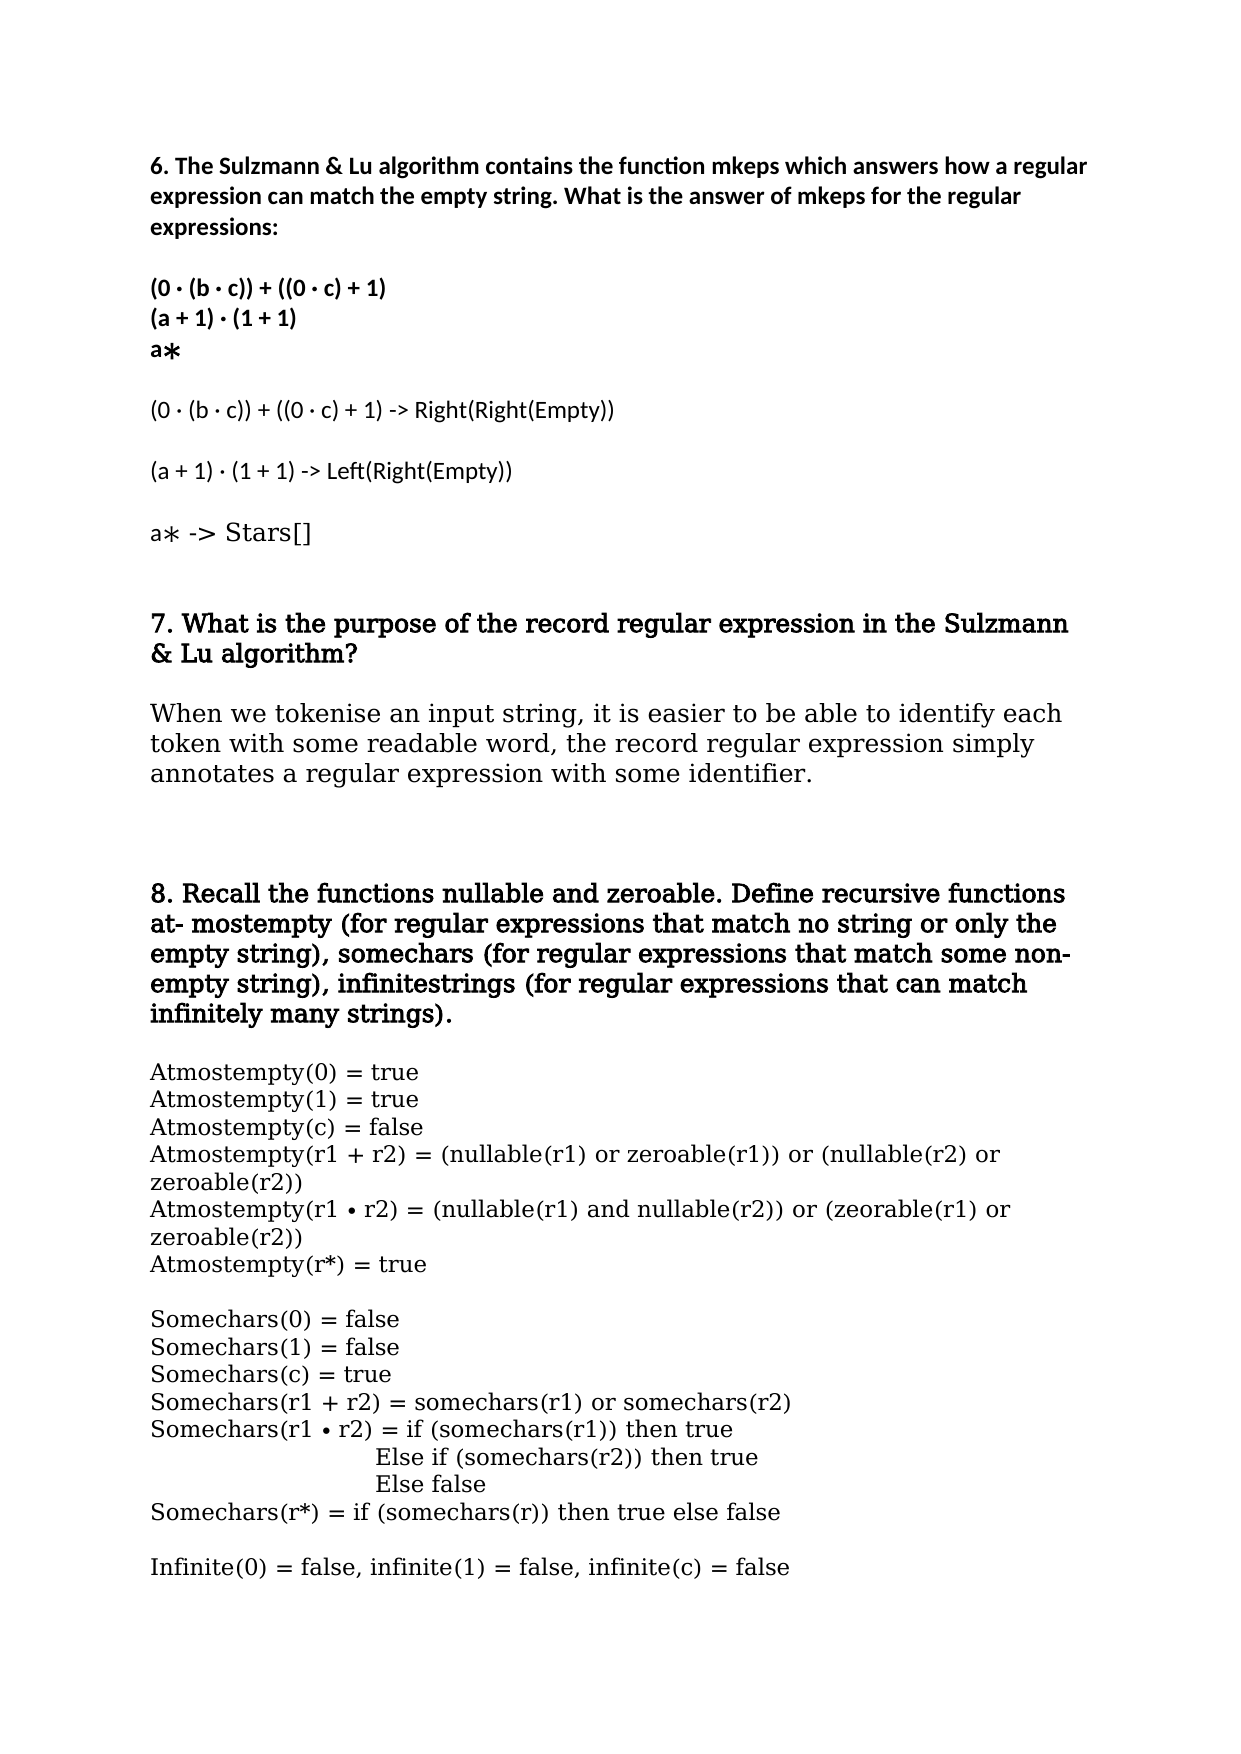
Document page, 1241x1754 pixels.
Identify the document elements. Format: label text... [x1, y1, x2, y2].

text Infinite(0) = false, infinite(1) = false, infinite(c) = false [150, 1552, 1090, 1580]
text Atmostempty(0) = true [150, 1057, 1090, 1085]
text Atmostempty(1) = true [150, 1085, 1090, 1112]
text Somechars(r1 • r2) = if (somechars(r1)) then true [150, 1415, 1090, 1442]
text 6. The Sulzmann & Lu algorithm contains the function mkeps which answers how a regular expression can match the empty string. What is the answer of mkeps for the regular expressions: [150, 150, 1090, 242]
text Else if (somechars(r2)) then true [150, 1442, 1090, 1470]
text When we tokenise an input string, it is easier to be able to identify each token with some readable word, the record regular expression simply annotates a regular expression with some identifier. [150, 697, 1090, 787]
text 8. Recall the functions nullable and zeroable. Define recursive functions at- mostempty (for regular expressions that match no string or only the empty string), somechars (for regular expressions that match some non-empty string), infinitestrings (for regular expressions that can match infinitely many strings). [150, 877, 1090, 1027]
text Atmostempty(r*) = true [150, 1250, 1090, 1277]
text Somechars(0) = false [150, 1305, 1090, 1332]
text a∗ -> Stars[] [150, 516, 1090, 547]
text Somechars(r*) = if (somechars(r)) then true else false [150, 1497, 1090, 1525]
text (0 · (b · c)) + ((0 · c) + 1) -> Right(Right(Empty)) [150, 394, 1090, 425]
text (a + 1) · (1 + 1) [150, 303, 1090, 333]
text Atmostempty(r1 • r2) = (nullable(r1) and nullable(r2)) or (zeorable(r1) or zeroable(r2)) [150, 1195, 1090, 1250]
text a∗ [150, 333, 1090, 364]
text Somechars(1) = false [150, 1332, 1090, 1360]
text Somechars(r1 + r2) = somechars(r1) or somechars(r2) [150, 1387, 1090, 1415]
text 7. What is the purpose of the record regular expression in the Sulzmann & Lu algorithm? [150, 607, 1090, 667]
text Atmostempty(r1 + r2) = (nullable(r1) or zeroable(r1)) or (nullable(r2) or zeroable(r2)) [150, 1140, 1090, 1195]
text (0 · (b · c)) + ((0 · c) + 1) [150, 272, 1090, 303]
text (a + 1) · (1 + 1) -> Left(Right(Empty)) [150, 455, 1090, 486]
text Else false [150, 1470, 1090, 1497]
text Somechars(c) = true [150, 1360, 1090, 1387]
text Atmostempty(c) = false [150, 1112, 1090, 1140]
